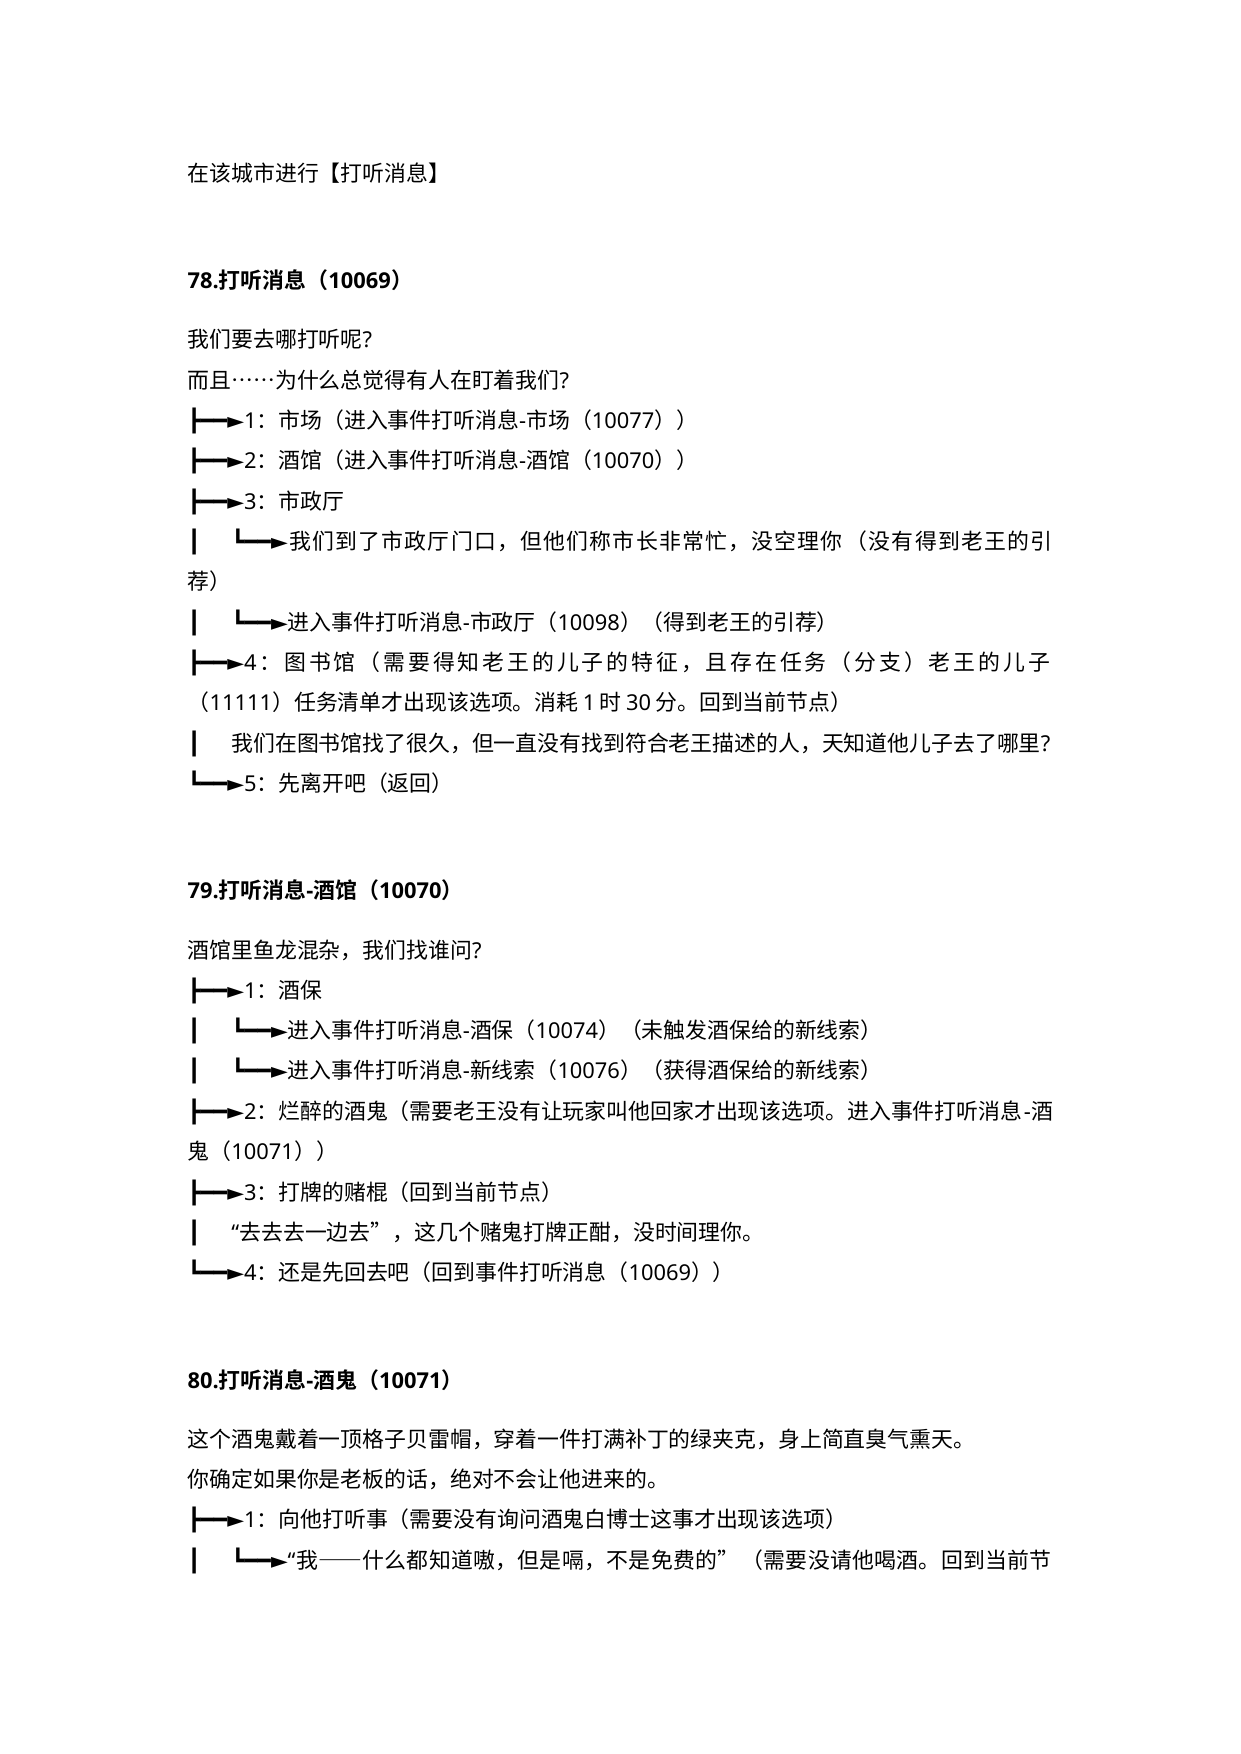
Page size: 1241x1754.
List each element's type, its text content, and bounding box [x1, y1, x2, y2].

text ┣━━►1：向他打听事（需要没有询问酒鬼白博士这事才出现该选项） [187, 1498, 1053, 1538]
text 而且……为什么总觉得有人在盯着我们? [187, 358, 1053, 399]
text ┃ ┗━━►进入事件打听消息-新线索（10076）（获得酒保给的新线索） [187, 1049, 1053, 1089]
text ┣━━►1：市场（进入事件打听消息-市场（10077）） [187, 399, 1053, 439]
text 在该城市进行【打听消息】 [187, 151, 1053, 192]
text ┃ ┗━━►进入事件打听消息-市政厅（10098）（得到老王的引荐） [187, 600, 1053, 641]
text ┣━━►3：打牌的赌棍（回到当前节点） [187, 1170, 1053, 1211]
text ┣━━►2：酒馆（进入事件打听消息-酒馆（10070）） [187, 439, 1053, 479]
subtitle 79.打听消息-酒馆（10070） [187, 869, 1053, 909]
text 我们要去哪打听呢? [187, 318, 1053, 358]
text ┣━━►4：图书馆（需要得知老王的儿子的特征，且存在任务（分支）老王的儿子（11111）任务清单才出现该选项。消耗1时30分。回到当前节点） [187, 641, 1053, 721]
text ┣━━►3：市政厅 [187, 479, 1053, 520]
text ┃ ┗━━►我们到了市政厅门口，但他们称市长非常忙，没空理你（没有得到老王的引荐） [187, 520, 1053, 600]
text ┗━━►5：先离开吧（返回） [187, 762, 1053, 802]
text ┗━━►4：还是先回去吧（回到事件打听消息（10069）） [187, 1251, 1053, 1291]
text ┣━━►2：烂醉的酒鬼（需要老王没有让玩家叫他回家才出现该选项。进入事件打听消息-酒鬼（10071）） [187, 1089, 1053, 1170]
subtitle 78.打听消息（10069） [187, 259, 1053, 299]
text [187, 1538, 1053, 1579]
text 你确定如果你是老板的话，绝对不会让他进来的。 [187, 1458, 1053, 1498]
text ┃ “去去去一边去”，这几个赌鬼打牌正酣，没时间理你。 [187, 1211, 1053, 1251]
text ┃ 我们在图书馆找了很久，但一直没有找到符合老王描述的人，天知道他儿子去了哪里? [187, 721, 1053, 762]
subtitle 80.打听消息-酒鬼（10071） [187, 1358, 1053, 1399]
text 酒馆里鱼龙混杂，我们找谁问? [187, 928, 1053, 969]
text 这个酒鬼戴着一顶格子贝雷帽，穿着一件打满补丁的绿夹克，身上简直臭气熏天。 [187, 1418, 1053, 1458]
text ┣━━►1：酒保 [187, 969, 1053, 1009]
text ┃ ┗━━►进入事件打听消息-酒保（10074）（未触发酒保给的新线索） [187, 1009, 1053, 1049]
